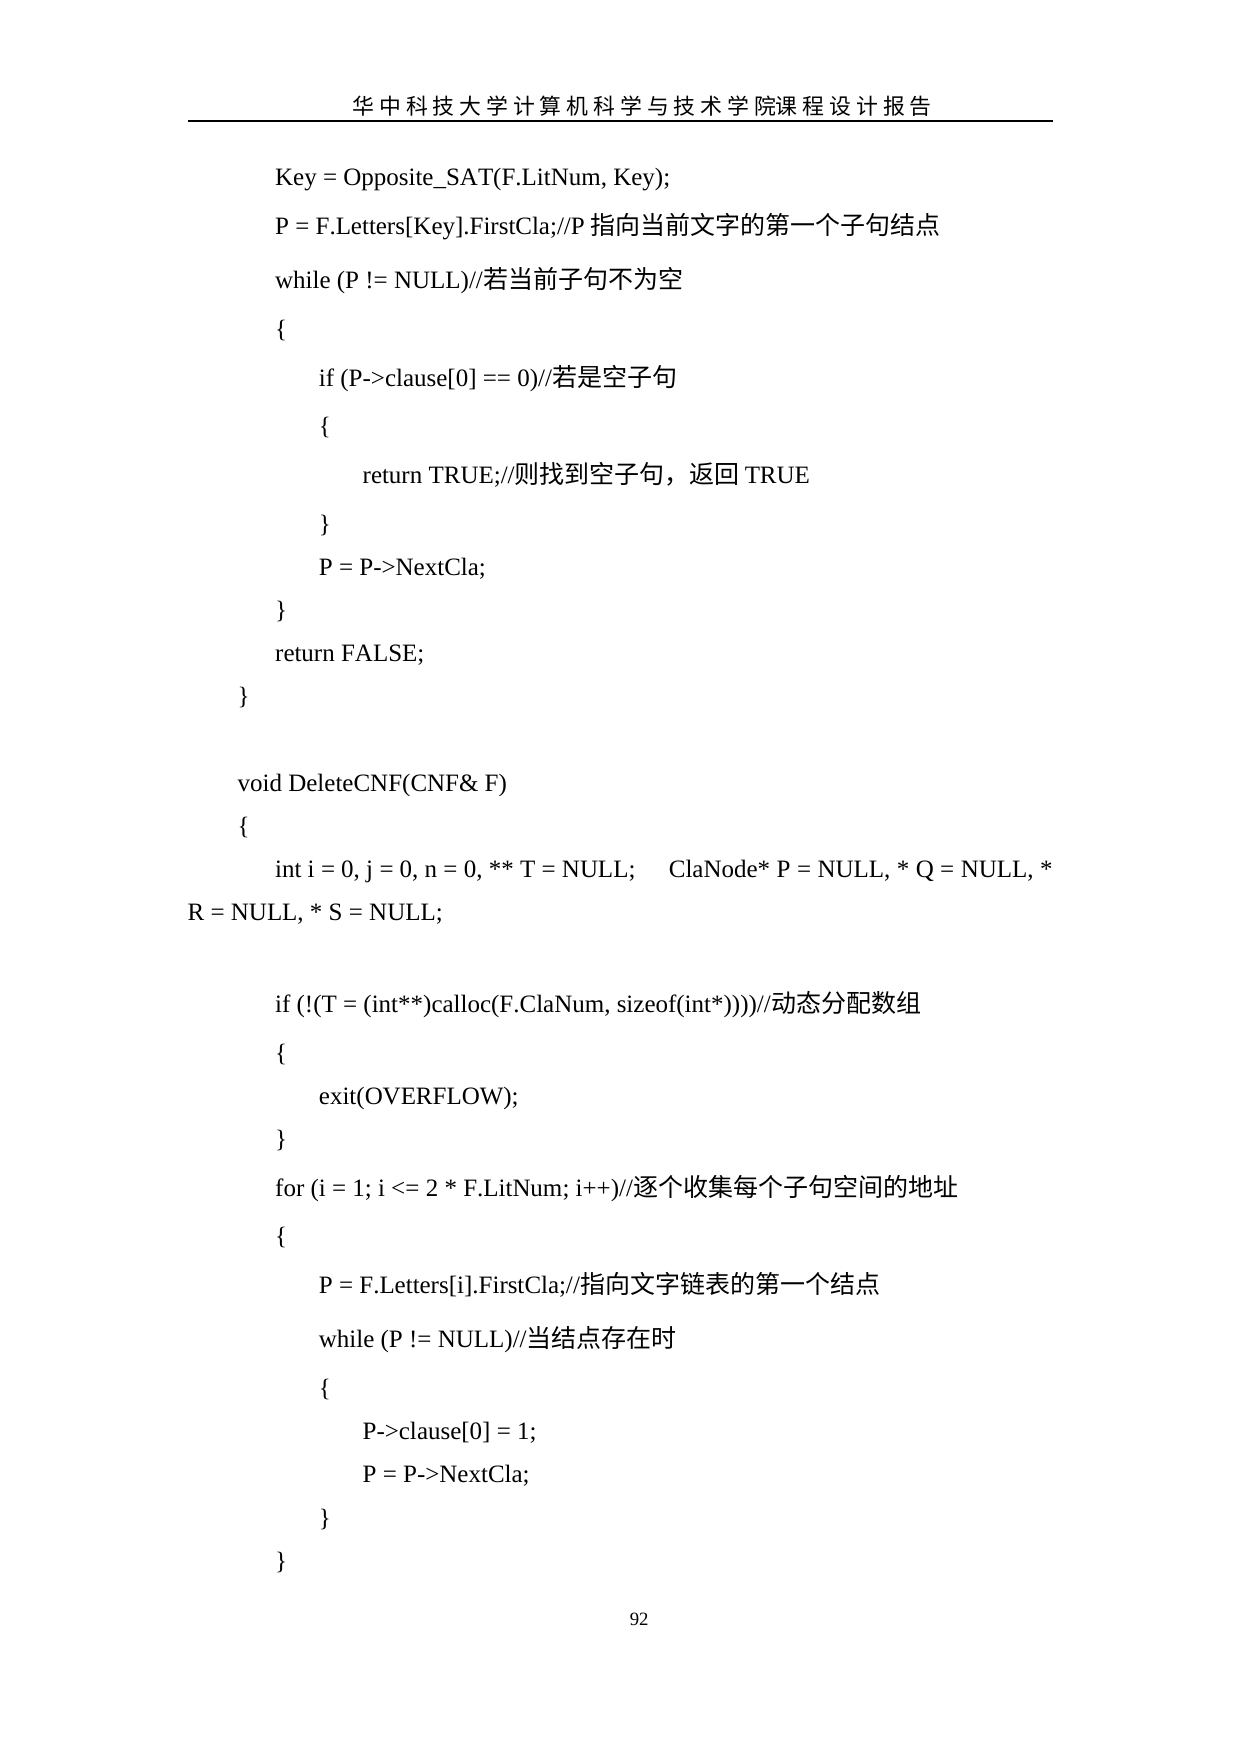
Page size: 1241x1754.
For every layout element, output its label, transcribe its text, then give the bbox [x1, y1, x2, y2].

text P = F.Letters[Key].FirstCla;//P指向当前文字的第一个子句结点 [187, 205, 1053, 241]
text int i = 0, j = 0, n = 0, ** T = NULL; ClaNode* P = NULL, * Q = NULL, * R = NULL, * S = NULL; [187, 854, 1053, 926]
text { [187, 1038, 1053, 1066]
text P = P->NextCla; [187, 552, 1053, 581]
text } [187, 1124, 1053, 1153]
text if (!(T = (int**)calloc(F.ClaNum, sizeof(int*))))//动态分配数组 [187, 983, 1053, 1019]
text { [187, 1373, 1053, 1402]
text } [187, 595, 1053, 624]
text exit(OVERFLOW); [187, 1081, 1053, 1109]
text while (P != NULL)//当结点存在时 [187, 1319, 1053, 1355]
text } [187, 509, 1053, 538]
text if (P->clause[0] == 0)//若是空子句 [187, 357, 1053, 393]
text Key = Opposite_SAT(F.LitNum, Key); [187, 162, 1053, 191]
text { [187, 314, 1053, 343]
text void DeleteCNF(CNF& F) [187, 768, 1053, 796]
text P->clause[0] = 1; [187, 1416, 1053, 1445]
text return TRUE;//则找到空子句，返回TRUE [187, 454, 1053, 491]
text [187, 1264, 1053, 1301]
text while (P != NULL)//若当前子句不为空 [187, 259, 1053, 296]
text return FALSE; [187, 638, 1053, 667]
text } [187, 681, 1053, 710]
text P = P->NextCla; [187, 1459, 1053, 1488]
text for (i = 1; i <= 2 * F.LitNum; i++)//逐个收集每个子句空间的地址 [187, 1167, 1053, 1203]
text } [187, 1503, 1053, 1531]
text } [187, 1546, 1053, 1574]
text { [187, 411, 1053, 440]
text { [187, 811, 1053, 839]
text { [187, 1221, 1053, 1250]
